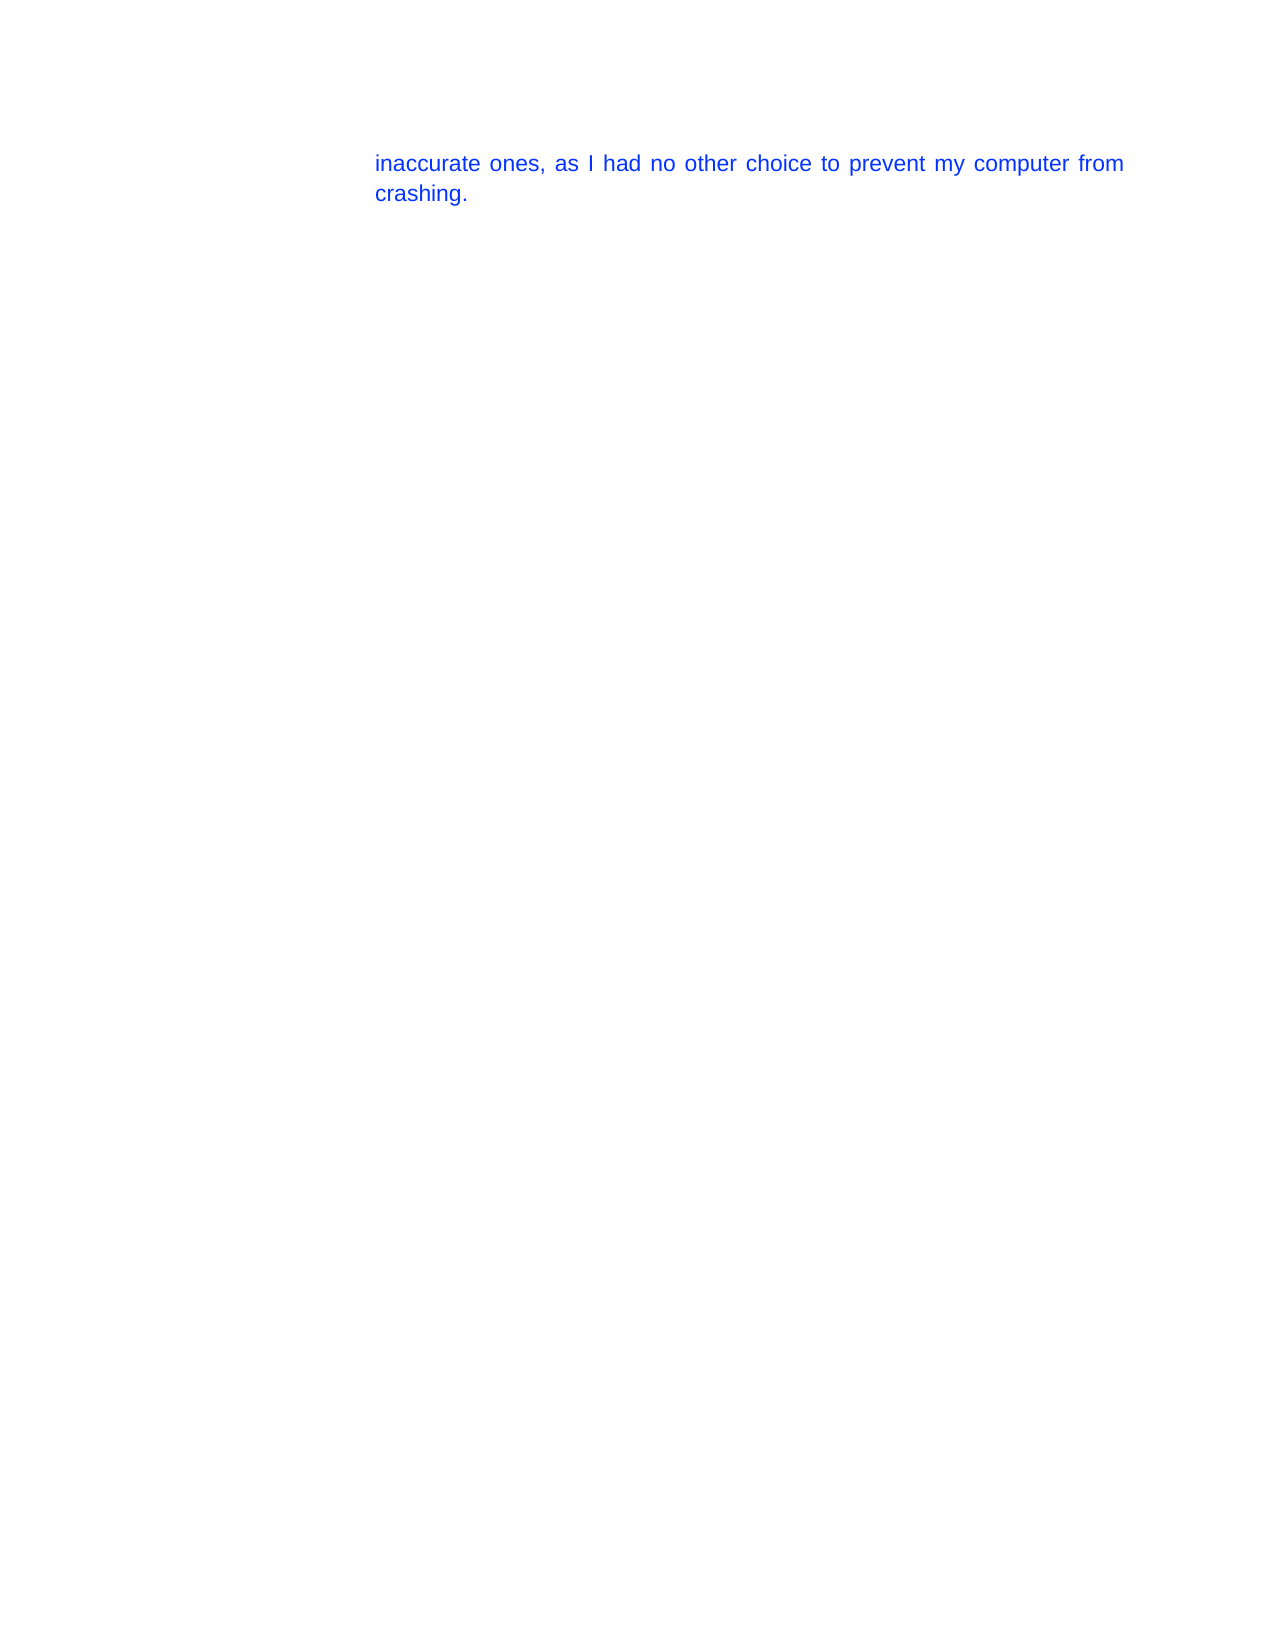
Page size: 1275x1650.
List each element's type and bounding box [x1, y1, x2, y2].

text [375, 150, 1125, 207]
